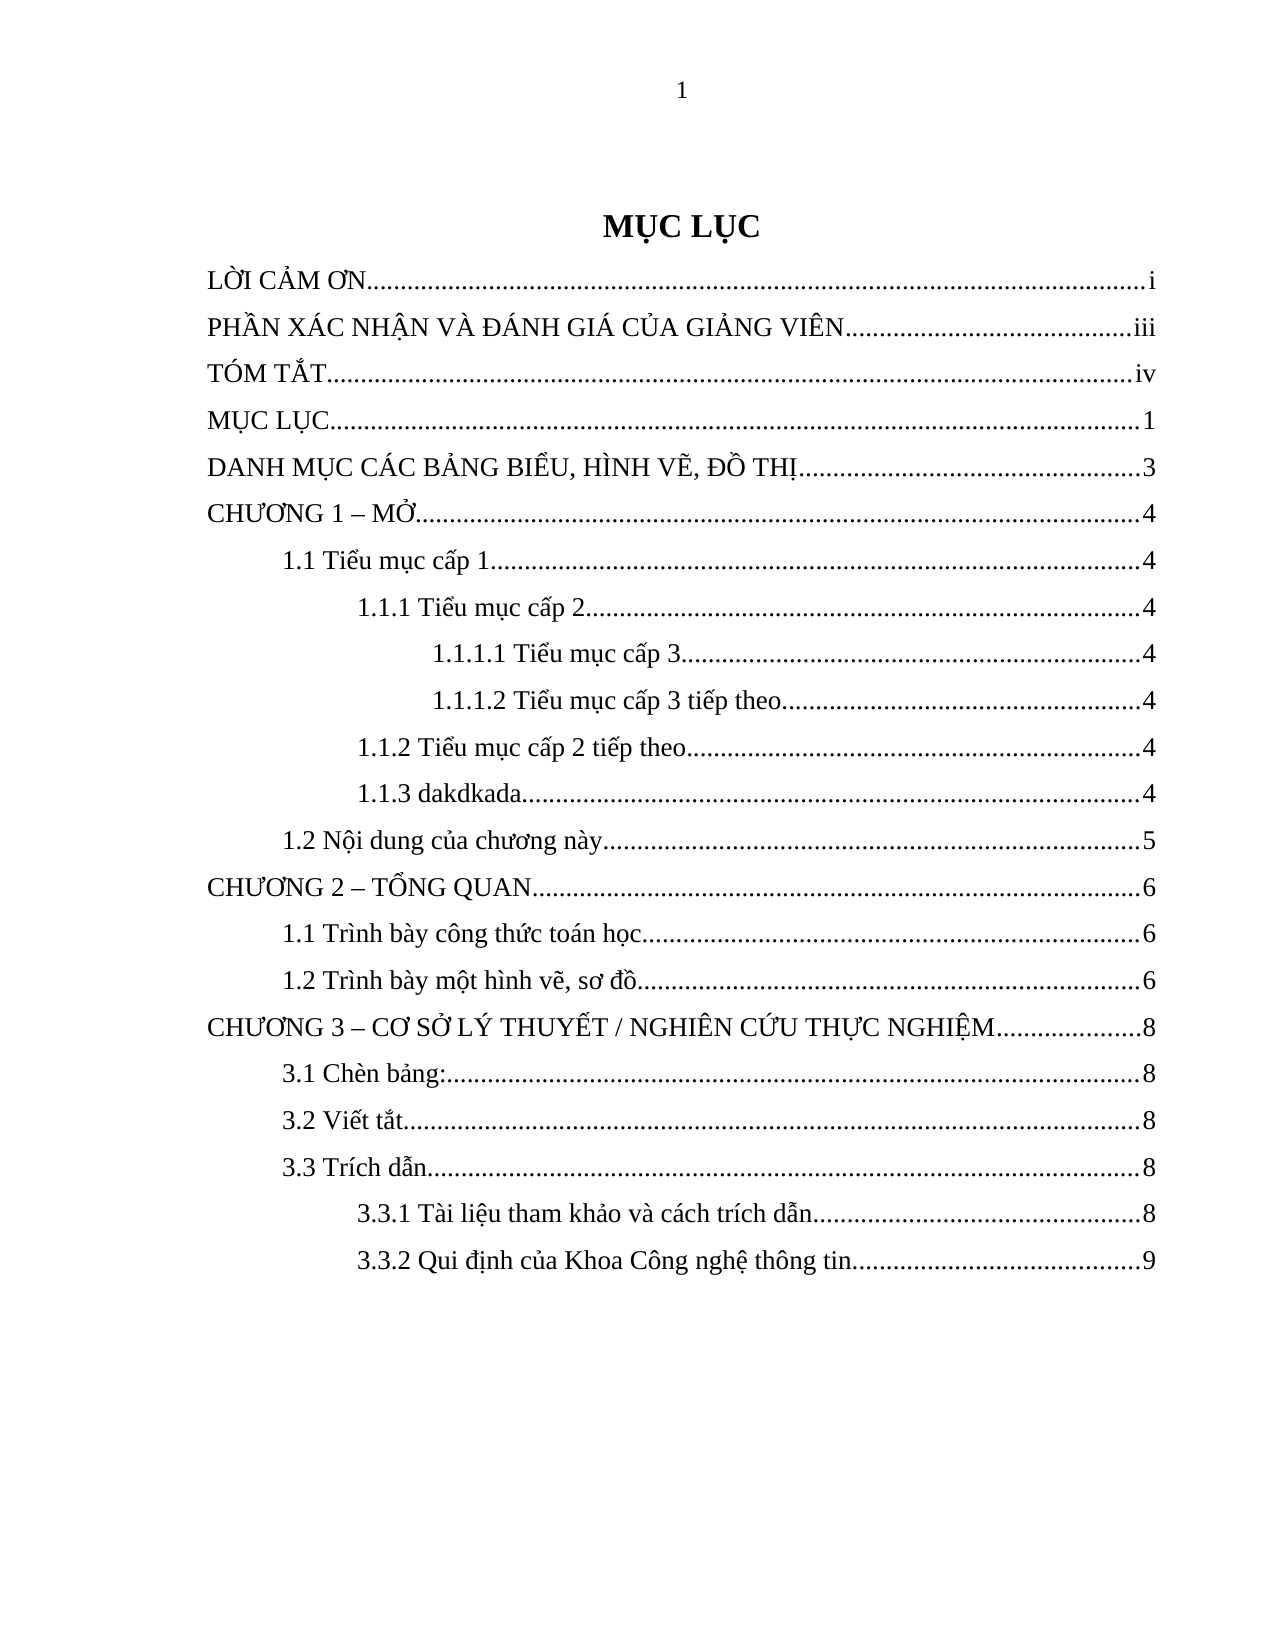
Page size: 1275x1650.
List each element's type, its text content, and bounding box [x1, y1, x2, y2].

text 1.2 Nội dung của chương này 5 [282, 824, 1157, 855]
text 1.1.1.1 Tiểu mục cấp 3 4 [432, 638, 1157, 669]
text 1.1 Trình bày công thức toán học 6 [282, 918, 1157, 949]
text 3.3 Trích dẫn 8 [282, 1151, 1157, 1182]
text CHƯƠNG 3 – CƠ SỞ LÝ THUYẾT / NGHIÊN CỨU THỰC NGHIỆM 8 [207, 1011, 1157, 1042]
text MỤC LỤC [207, 207, 1157, 245]
text MỤC LỤC 1 [207, 404, 1157, 435]
text 3.3.1 Tài liệu tham khảo và cách trích dẫn 8 [357, 1198, 1157, 1229]
text PHẦN XÁC NHẬN VÀ ĐÁNH GIÁ CỦA GIẢNG VIÊN iii [207, 311, 1157, 342]
text 1.1.2 Tiểu mục cấp 2 tiếp theo 4 [357, 731, 1157, 762]
text LỜI CẢM ƠN i [207, 264, 1157, 295]
text TÓM TẮT iv [207, 358, 1157, 389]
text DANH MỤC CÁC BẢNG BIỂU, HÌNH VẼ, ĐỒ THỊ 3 [207, 451, 1157, 482]
text CHƯƠNG 1 – MỞ 4 [207, 498, 1157, 529]
text 1.1.1.2 Tiểu mục cấp 3 tiếp theo. 4 [432, 684, 1157, 715]
text CHƯƠNG 2 – TỔNG QUAN 6 [207, 871, 1157, 902]
text 3.3.2 Qui định của Khoa Công nghệ thông tin 9 [357, 1244, 1157, 1275]
text 1.2 Trình bày một hình vẽ, sơ đồ 6 [282, 964, 1157, 995]
text 1.1.1 Tiểu mục cấp 2 4 [357, 591, 1157, 622]
text 1.1.3 dakdkada 4 [357, 778, 1157, 809]
text 3.2 Viết tắt 8 [282, 1104, 1157, 1135]
text 3.1 Chèn bảng: 8 [282, 1058, 1157, 1089]
text 1.1 Tiểu mục cấp 1 4 [282, 544, 1157, 575]
